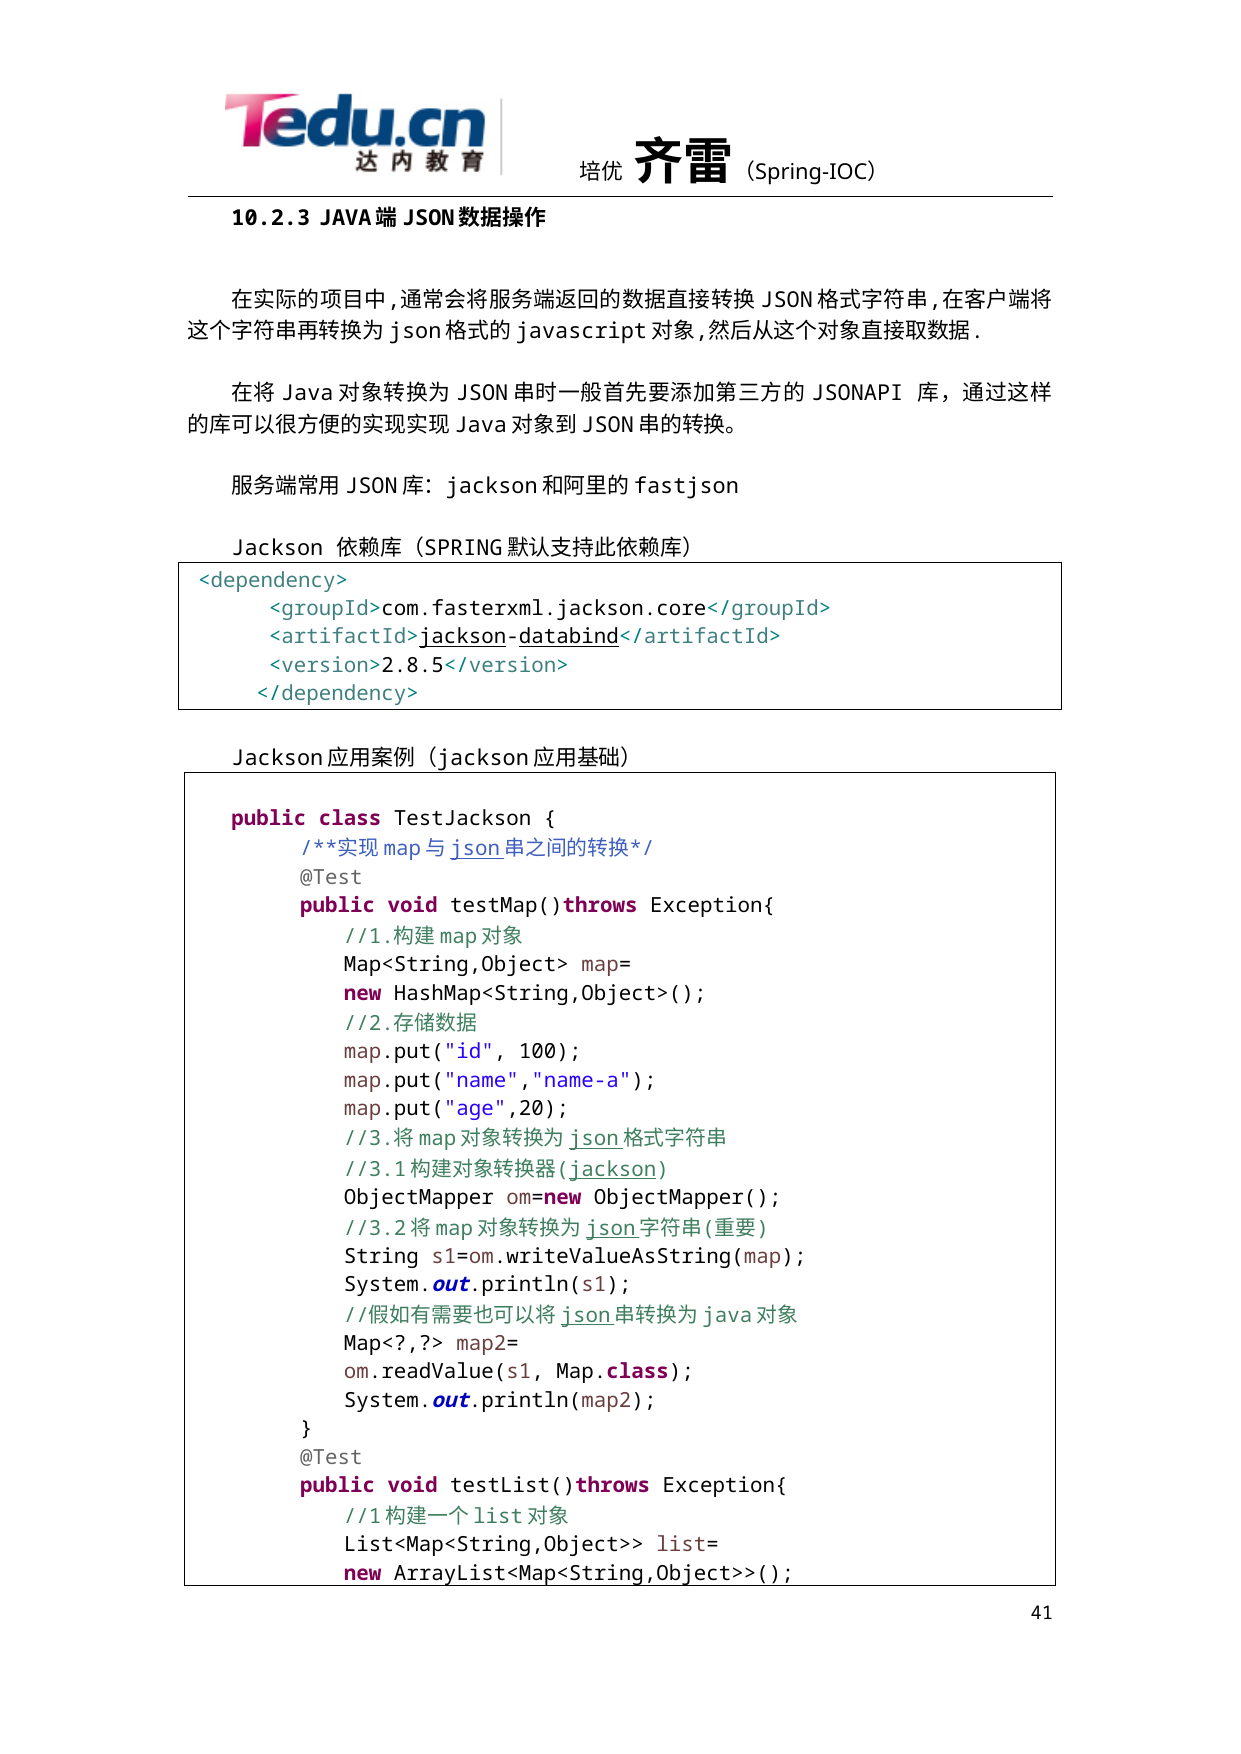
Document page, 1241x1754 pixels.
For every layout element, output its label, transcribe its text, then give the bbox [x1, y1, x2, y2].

text Map<String,Object> map= [187, 949, 1053, 978]
text List<Map<String,Object>> list= [187, 1529, 1053, 1558]
text //假如有需要也可以将json串转换为java对象 [187, 1298, 1053, 1328]
text //3.1构建对象转换器(jackson) [187, 1152, 1053, 1182]
picture [225, 88, 507, 180]
text //2.存储数据 [187, 1006, 1053, 1036]
text new HashMap<String,Object>(); [187, 978, 1053, 1006]
text //1构建一个list对象 [187, 1499, 1053, 1529]
text Map<?,?> map2= [187, 1328, 1053, 1357]
text 在实际的项目中,通常会将服务端返回的数据直接转换JSON格式字符串,在客户端将这个字符串再转换为json格式的javascript对象,然后从这个对象直接取数据. [187, 282, 1053, 345]
text System.out.println(map2); [187, 1385, 1053, 1413]
text </dependency> [179, 675, 1061, 709]
text ObjectMapper om=new ObjectMapper(); [187, 1182, 1053, 1211]
text Jackson 依赖库（SPRING默认支持此依赖库） [187, 530, 1053, 562]
text 服务端常用JSON库：jackson和阿里的fastjson [187, 468, 1053, 500]
text map.put("age",20); [187, 1093, 1053, 1122]
text //1.构建map对象 [187, 919, 1053, 949]
text map.put("name","name-a"); [187, 1065, 1053, 1093]
text System.out.println(s1); [187, 1269, 1053, 1298]
text } [187, 1413, 1053, 1442]
text @Test [187, 862, 1053, 890]
text map.put("id", 100); [187, 1036, 1053, 1065]
text new ArrayList<Map<String,Object>>(); [187, 1558, 1053, 1585]
text public void testList()throws Exception{ [187, 1470, 1053, 1499]
text <dependency> [179, 563, 1061, 593]
text /**实现map与json串之间的转换*/ [187, 832, 1053, 862]
text <artifactId>jackson-databind</artifactId> [187, 622, 1053, 650]
text @Test [187, 1442, 1053, 1470]
text <groupId>com.fasterxml.jackson.core</groupId> [187, 593, 1053, 622]
text //3.将map对象转换为json格式字符串 [187, 1122, 1053, 1152]
text om.readValue(s1, Map.class); [187, 1357, 1053, 1385]
text //3.2将map对象转换为json字符串(重要) [187, 1211, 1053, 1241]
text public class TestJackson { [187, 803, 1053, 832]
text Jackson应用案例（jackson应用基础） [187, 740, 1053, 772]
text 在将Java对象转换为JSON串时一般首先要添加第三方的JSONAPI 库，通过这样的库可以很方便的实现实现Java对象到JSON串的转换。 [187, 375, 1053, 438]
subtitle JAVA端JSON数据操作 [231, 200, 1053, 231]
text public void testMap()throws Exception{ [187, 890, 1053, 919]
text String s1=om.writeValueAsString(map); [187, 1241, 1053, 1269]
text <version>2.8.5</version> [187, 650, 1053, 675]
